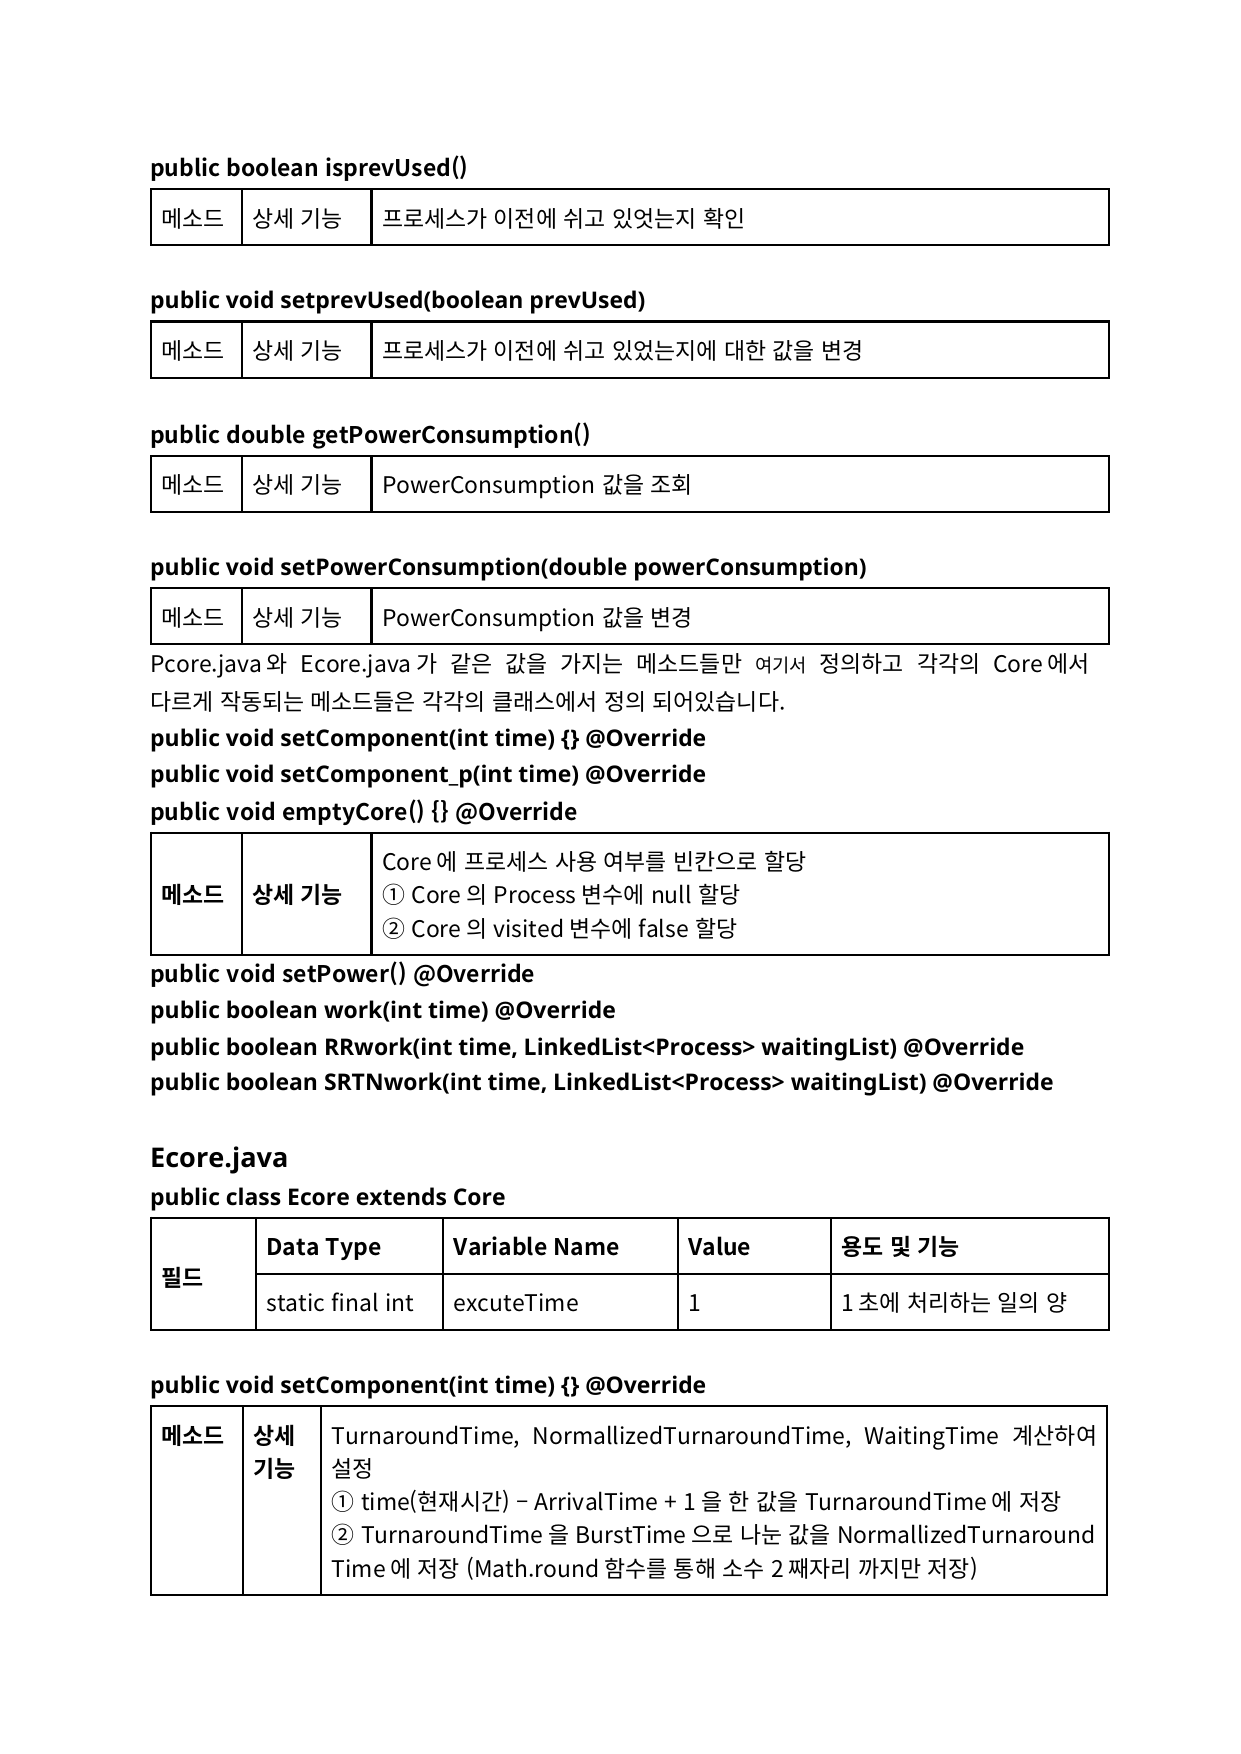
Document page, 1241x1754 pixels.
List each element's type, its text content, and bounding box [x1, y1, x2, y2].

table_header Data Type [257, 1219, 442, 1273]
table_header 상세 기능 [243, 834, 370, 954]
table_header 상세 기능 [243, 589, 370, 643]
table_header 프로세스가 이전에 쉬고 있었는지에 대한 값을 변경 [373, 323, 1108, 377]
table_header 메소드 [152, 1407, 242, 1594]
table_header PowerConsumption 값을 변경 [373, 589, 1108, 643]
text public void setComponent(int time) {} @Override [150, 1369, 1090, 1400]
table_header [322, 1407, 1106, 1594]
text public void setComponent_p(int time) @Override [150, 758, 1090, 789]
table_header 상세 기능 [244, 1407, 320, 1594]
text public boolean isprevUsed() [150, 150, 1090, 183]
text public void setPower() @Override [150, 956, 1090, 989]
text public void setprevUsed(boolean prevUsed) [150, 284, 1090, 316]
text Pcore.java와 Ecore.java가 같은 값을 가지는 메소드들만 여기서 정의하고 각각의 Core에서 다르게 작동되는 메소드들은 각각의 클래스에서 정의 되어있습니다. [150, 645, 1090, 717]
table_cell excuteTime [444, 1275, 677, 1329]
table_header 필드 [152, 1219, 255, 1329]
text public class Ecore extends Core [150, 1181, 1090, 1212]
text public void emptyCore() {} @Override [150, 793, 1090, 827]
table_header 메소드 [152, 323, 241, 377]
text public void setComponent(int time) {} @Override [150, 722, 1090, 753]
table_header 메소드 [152, 834, 241, 954]
text public boolean SRTNwork(int time, LinkedList<Process> waitingList) @Override [150, 1066, 1090, 1098]
table_cell 1 [679, 1275, 830, 1329]
text public boolean RRwork(int time, LinkedList<Process> waitingList) @Override [150, 1030, 1090, 1062]
table_cell static final int [257, 1275, 442, 1329]
table_header 상세 기능 [243, 323, 370, 377]
table_header 용도 및 기능 [832, 1219, 1108, 1273]
table_header 프로세스가 이전에 쉬고 있엇는지 확인 [373, 190, 1108, 244]
table_header Value [679, 1219, 830, 1273]
table_header 메소드 [152, 190, 241, 244]
text public void setPowerConsumption(double powerConsumption) [150, 551, 1090, 582]
text public boolean work(int time) @Override [150, 994, 1090, 1026]
table_header 상세 기능 [243, 190, 370, 244]
table_header 메소드 [152, 457, 241, 511]
text Ecore.java [150, 1138, 1090, 1175]
table_header 메소드 [152, 589, 241, 643]
table_header PowerConsumption 값을 조회 [373, 457, 1108, 511]
table_header Core에 프로세스 사용 여부를 빈칸으로 할당 ① Core의 Process변수에 null 할당 ② Core의 visited변수에 false 할당 [373, 834, 1108, 954]
table_header 상세 기능 [243, 457, 370, 511]
table_cell 1초에 처리하는 일의 양 [832, 1275, 1108, 1329]
text public double getPowerConsumption() [150, 417, 1090, 450]
table_header Variable Name [444, 1219, 677, 1273]
